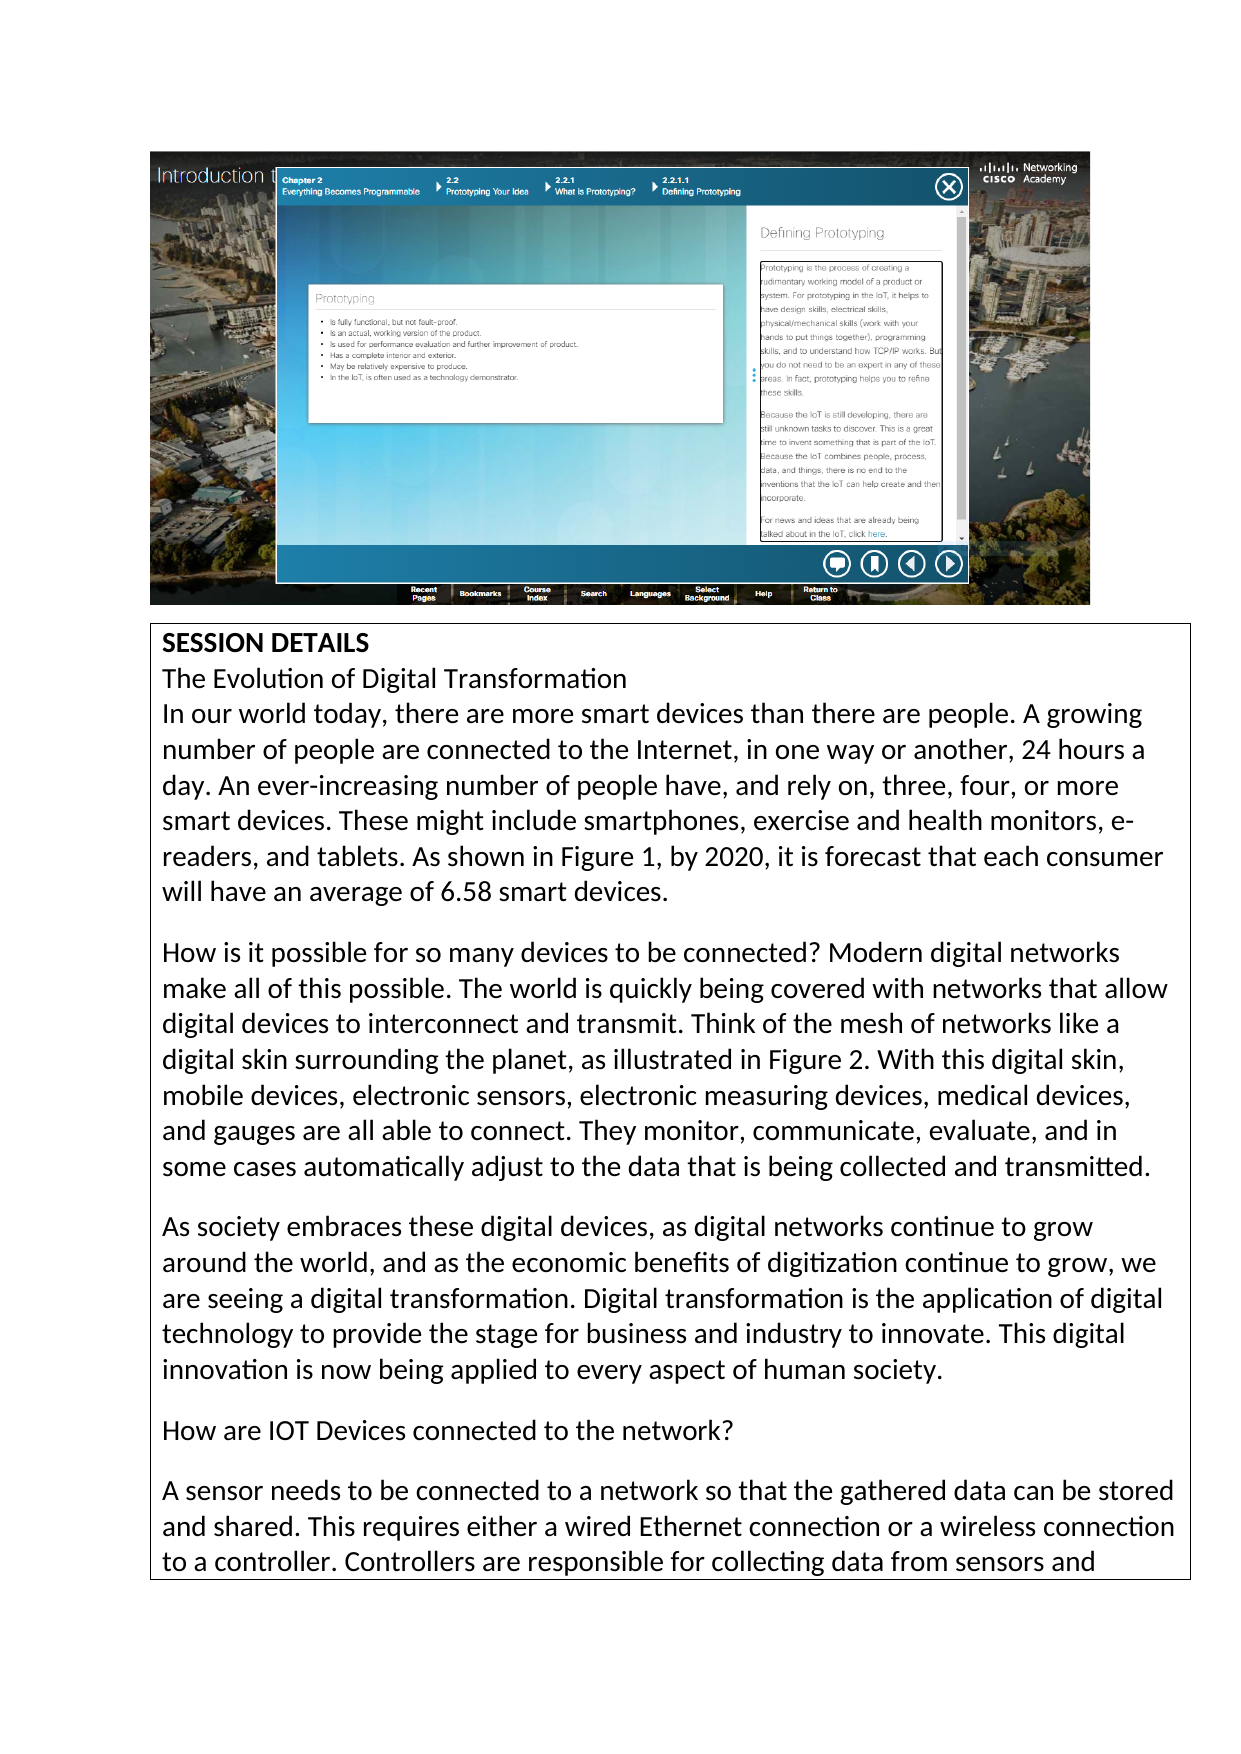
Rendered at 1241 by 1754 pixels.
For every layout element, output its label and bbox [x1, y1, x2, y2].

table_header [151, 624, 1190, 1579]
picture [150, 150, 1091, 605]
